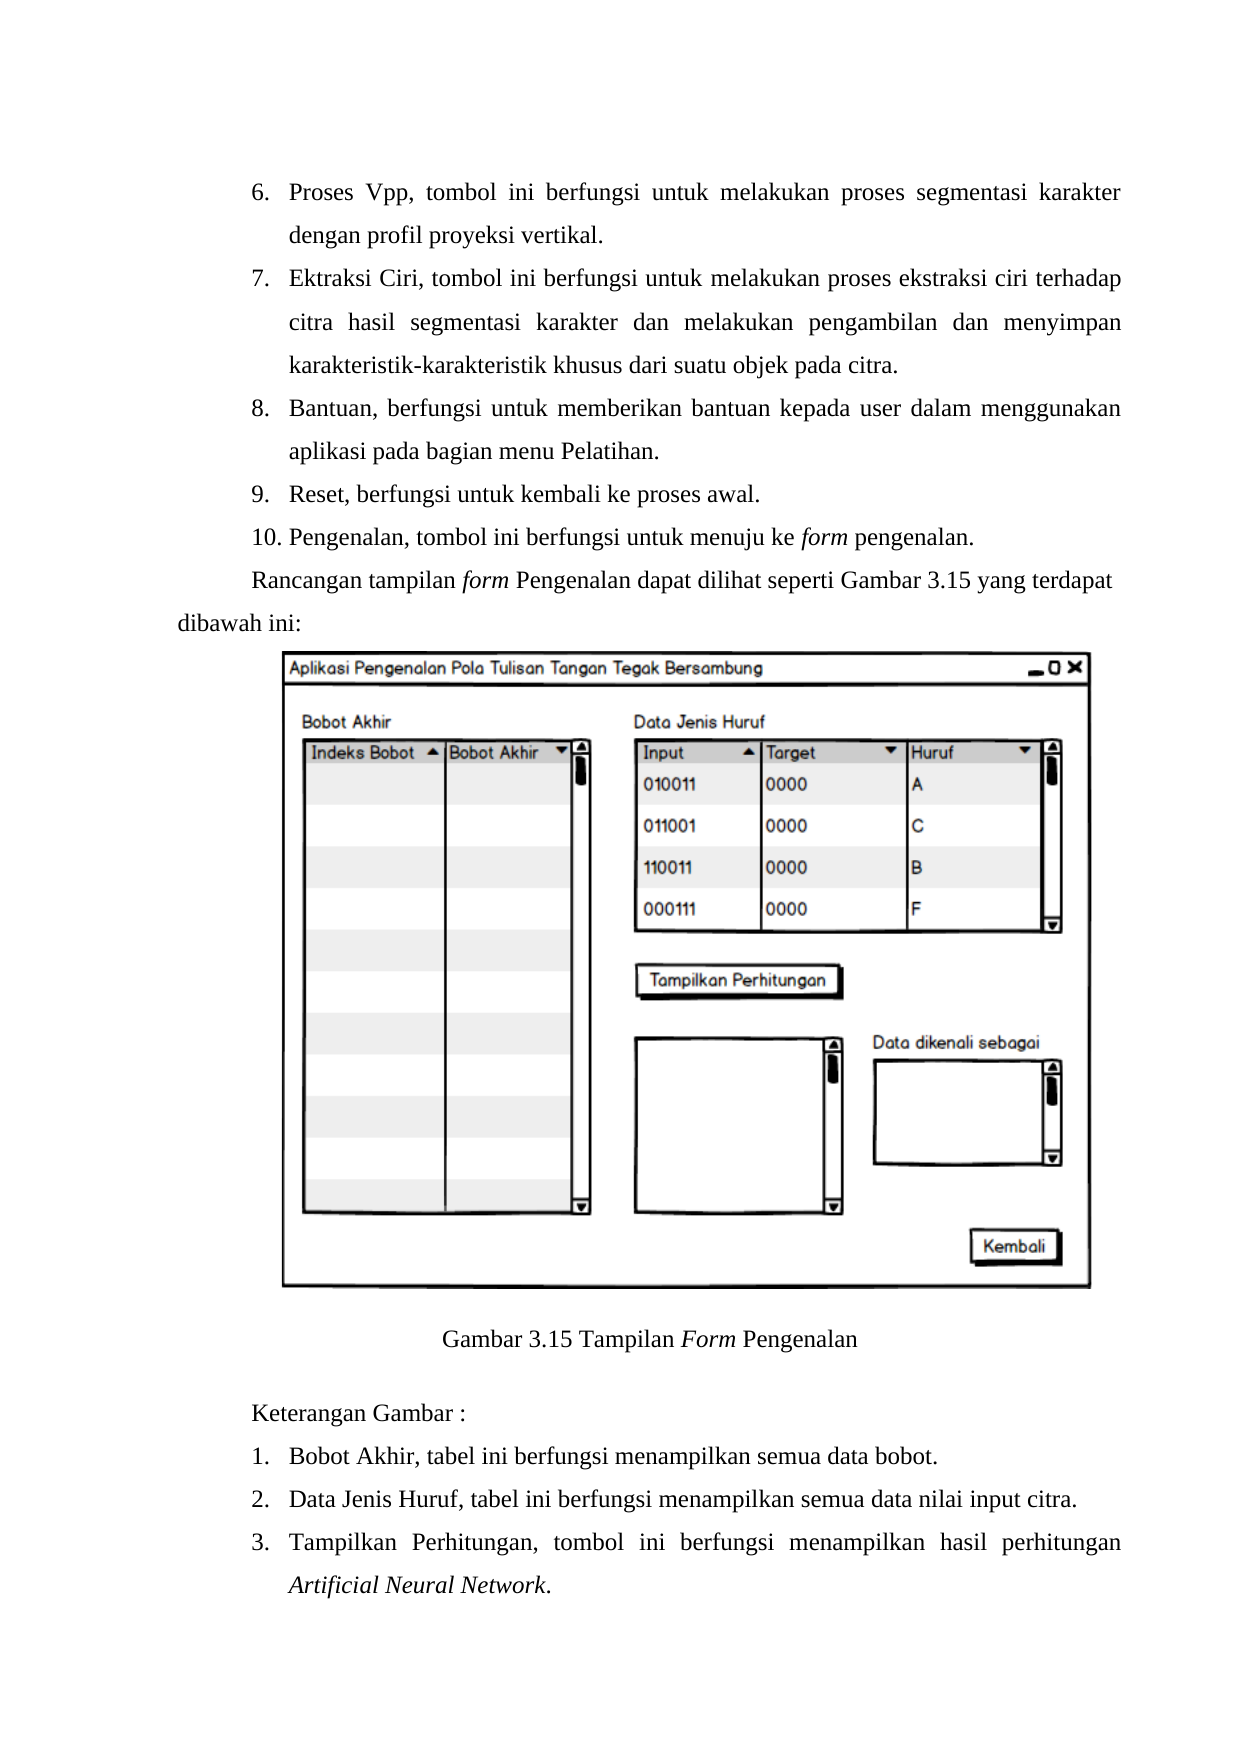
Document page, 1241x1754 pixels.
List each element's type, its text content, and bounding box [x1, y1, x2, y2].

list Proses Vpp, tombol ini berfungsi untuk melakukan proses segmentasi karakter dengan profil proyeksi vertikal. [251, 177, 1122, 249]
list Ektraksi Ciri, tombol ini berfungsi untuk melakukan proses ekstraksi ciri terhadap citra hasil segmentasi karakter dan melakukan pengambilan dan menyimpan karakteristik-karakteristik khusus dari suatu objek pada citra. [251, 263, 1122, 378]
list Data Jenis Huruf, tabel ini berfungsi menampilkan semua data nilai input citra. [251, 1484, 1122, 1513]
list Bantuan, berfungsi untuk memberikan bantuan kepada user dalam menggunakan aplikasi pada bagian menu Pelatihan. [251, 393, 1122, 465]
text Rancangan tampilan form Pengenalan dapat dilihat seperti Gambar 3.15 yang terdapat dibawah ini: [177, 565, 1122, 637]
picture [281, 651, 1092, 1289]
list Bobot Akhir, tabel ini berfungsi menampilkan semua data bobot. [251, 1441, 1122, 1470]
list Tampilkan Perhitungan, tombol ini berfungsi menampilkan hasil perhitungan Artificial Neural Network. [251, 1527, 1122, 1599]
list Reset, berfungsi untuk kembali ke proses awal. [251, 479, 1122, 508]
list Keterangan Gambar : [251, 1398, 1122, 1427]
list Pengenalan, tombol ini berfungsi untuk menuju ke form pengenalan. [251, 522, 1122, 551]
